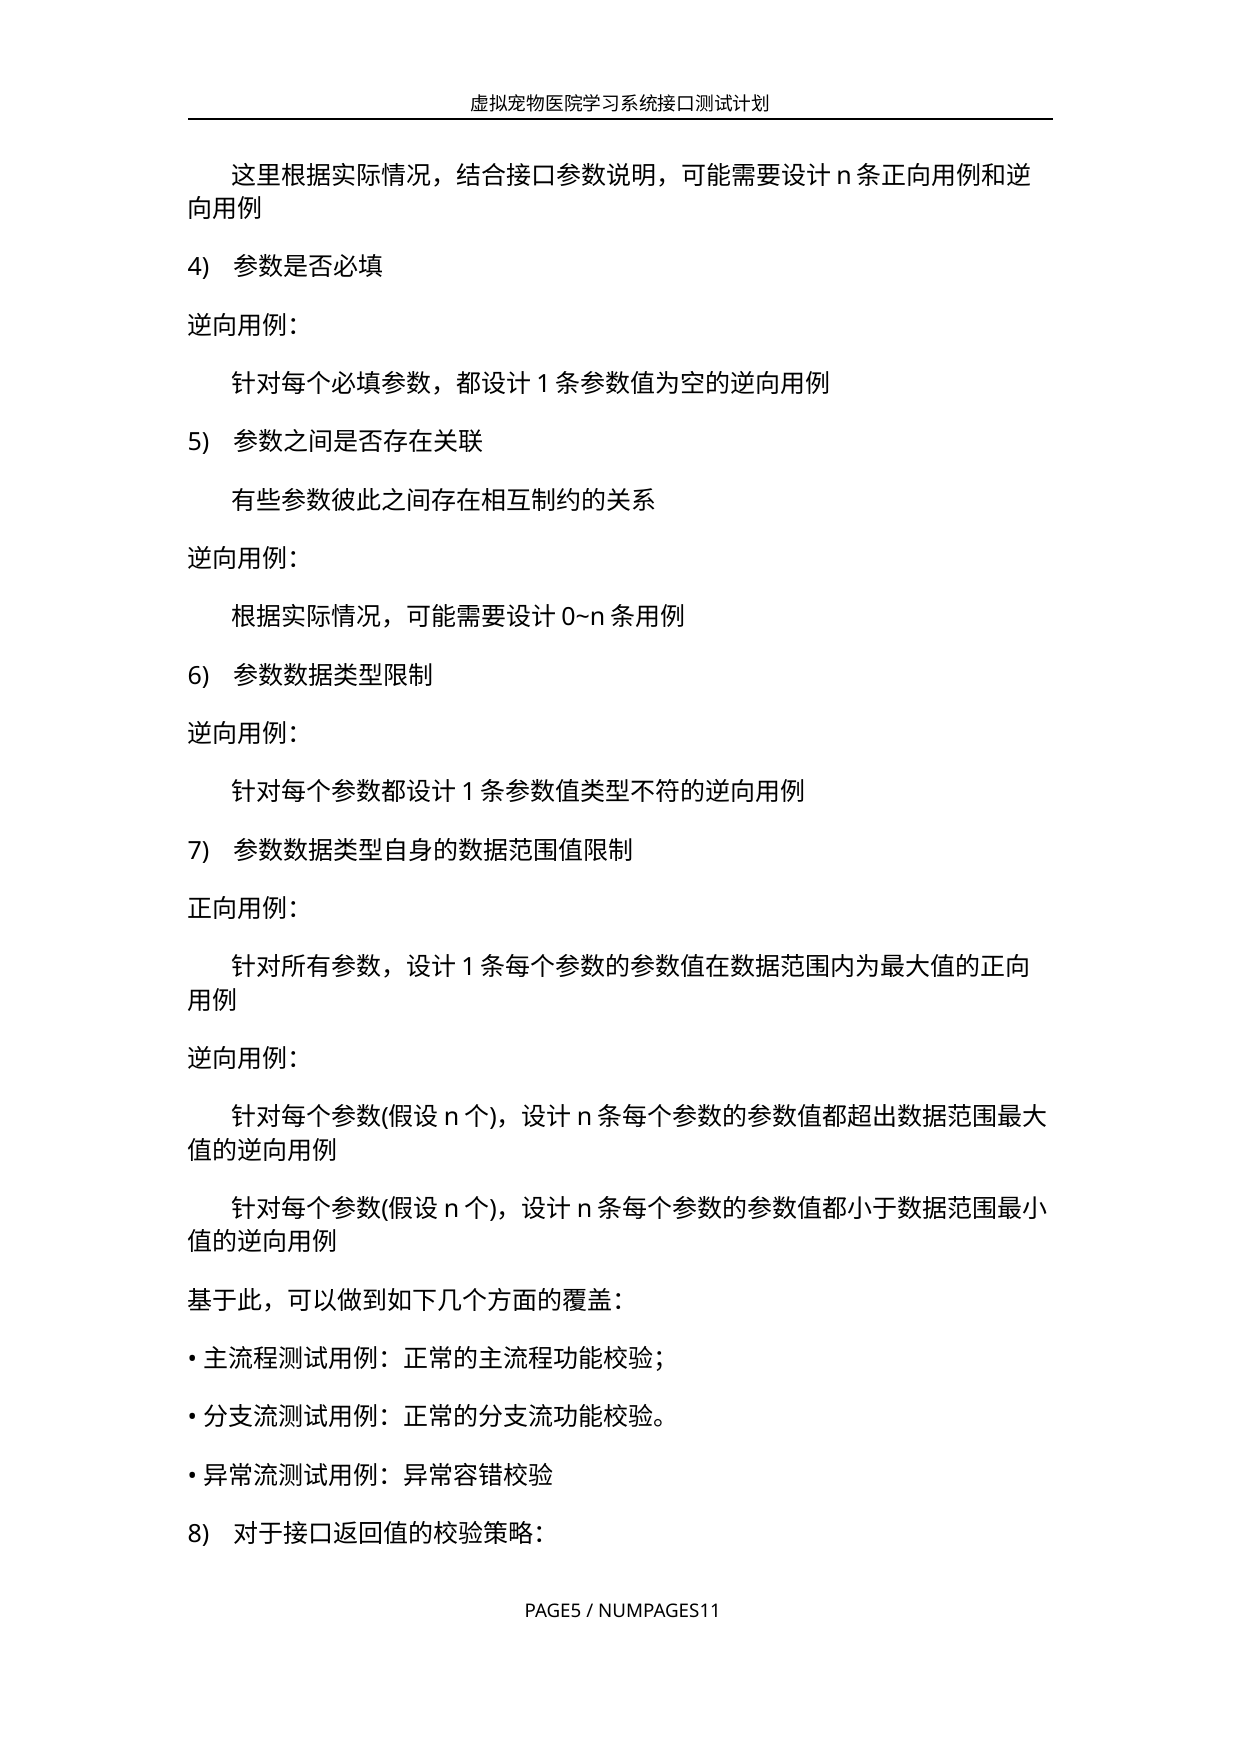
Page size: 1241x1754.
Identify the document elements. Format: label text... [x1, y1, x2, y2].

text 针对每个参数(假设n个)，设计n条每个参数的参数值都小于数据范围最小值的逆向用例 [187, 1191, 1053, 1257]
text • 异常流测试用例：异常容错校验 [187, 1457, 1053, 1491]
list 参数数据类型自身的数据范围值限制 [187, 832, 1053, 866]
text 针对每个参数(假设n个)，设计n条每个参数的参数值都超出数据范围最大值的逆向用例 [187, 1099, 1053, 1166]
list 对于接口返回值的校验策略： [187, 1516, 1053, 1549]
list 参数之间是否存在关联 [187, 424, 1053, 457]
text 这里根据实际情况，结合接口参数说明，可能需要设计n条正向用例和逆向用例 [187, 157, 1053, 224]
list 参数数据类型限制 [187, 657, 1053, 691]
text 逆向用例： [187, 1041, 1053, 1074]
list 参数是否必填 [187, 249, 1053, 282]
text 基于此，可以做到如下几个方面的覆盖： [187, 1282, 1053, 1316]
text 逆向用例： [187, 541, 1053, 574]
text 逆向用例： [187, 716, 1053, 749]
text 根据实际情况，可能需要设计0~n条用例 [187, 599, 1053, 632]
text 针对每个参数都设计1条参数值类型不符的逆向用例 [187, 774, 1053, 807]
text • 分支流测试用例：正常的分支流功能校验。 [187, 1399, 1053, 1432]
text 针对每个必填参数，都设计1条参数值为空的逆向用例 [187, 366, 1053, 399]
text 有些参数彼此之间存在相互制约的关系 [187, 482, 1053, 516]
text 正向用例： [187, 891, 1053, 924]
text • 主流程测试用例：正常的主流程功能校验； [187, 1341, 1053, 1374]
text 逆向用例： [187, 307, 1053, 341]
text 针对所有参数，设计1条每个参数的参数值在数据范围内为最大值的正向用例 [187, 949, 1053, 1016]
